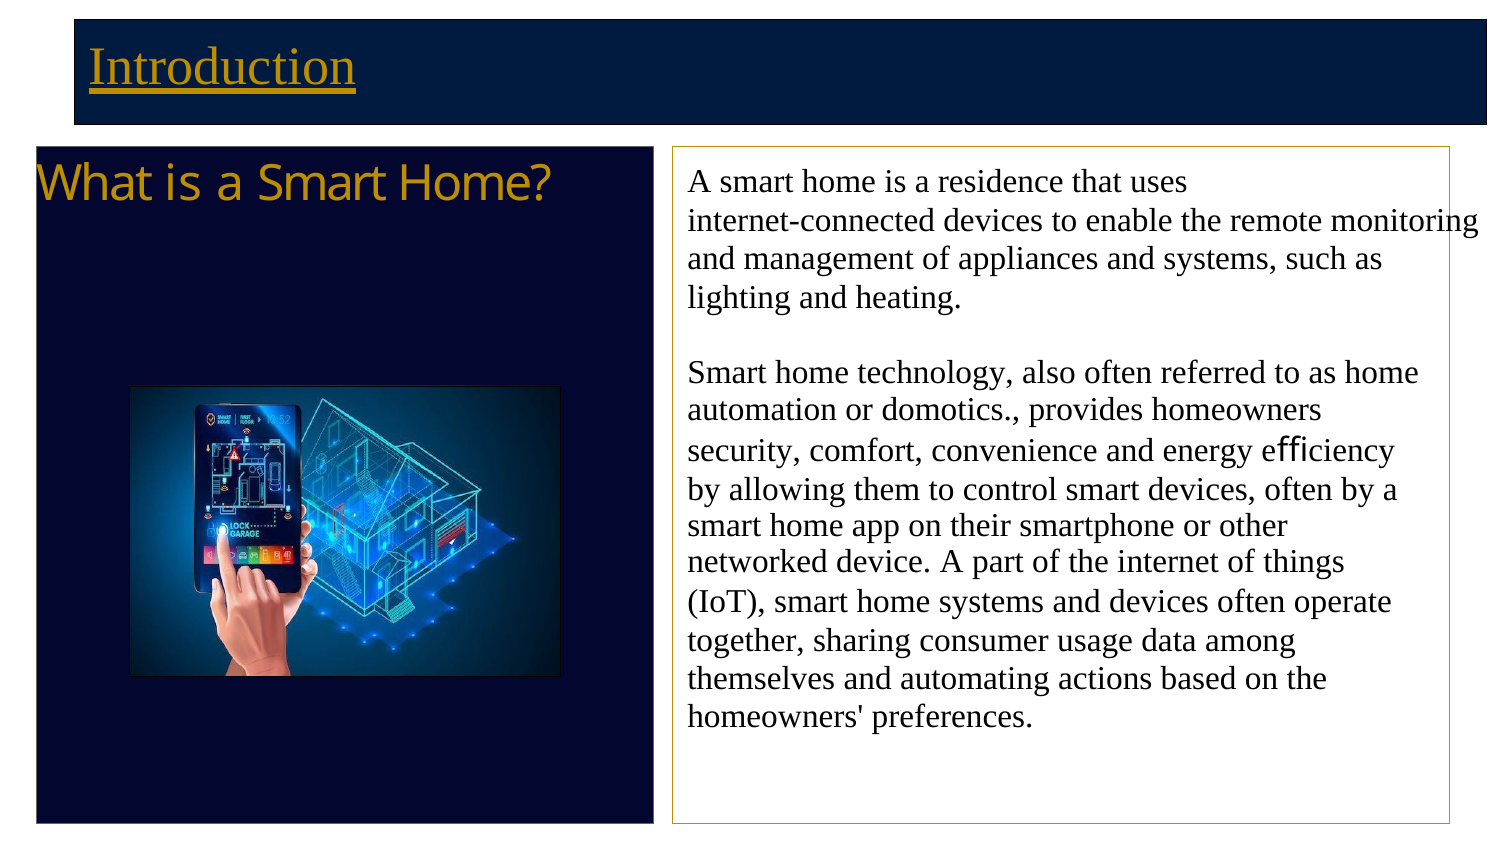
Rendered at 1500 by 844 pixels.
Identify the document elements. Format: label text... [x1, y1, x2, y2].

text internet-connected devices to enable the remote monitoring and management of appliances and systems, such as lighting and heating. [687, 200, 1485, 315]
picture [130, 387, 560, 676]
text A smart home is a residence that uses [687, 161, 1500, 199]
text Smart home technology, also often referred to as home automation or domotics., provides homeowners security, comfort, convenience and energy eﬃciency by allowing them to control smart devices, often by a smart home app on their smartphone or other networked device. A part of the internet of things [687, 355, 1421, 580]
text (IoT), smart home systems and devices often operate together, sharing consumer usage data among themselves and automating actions based on the homeowners' preferences. [687, 582, 1421, 735]
